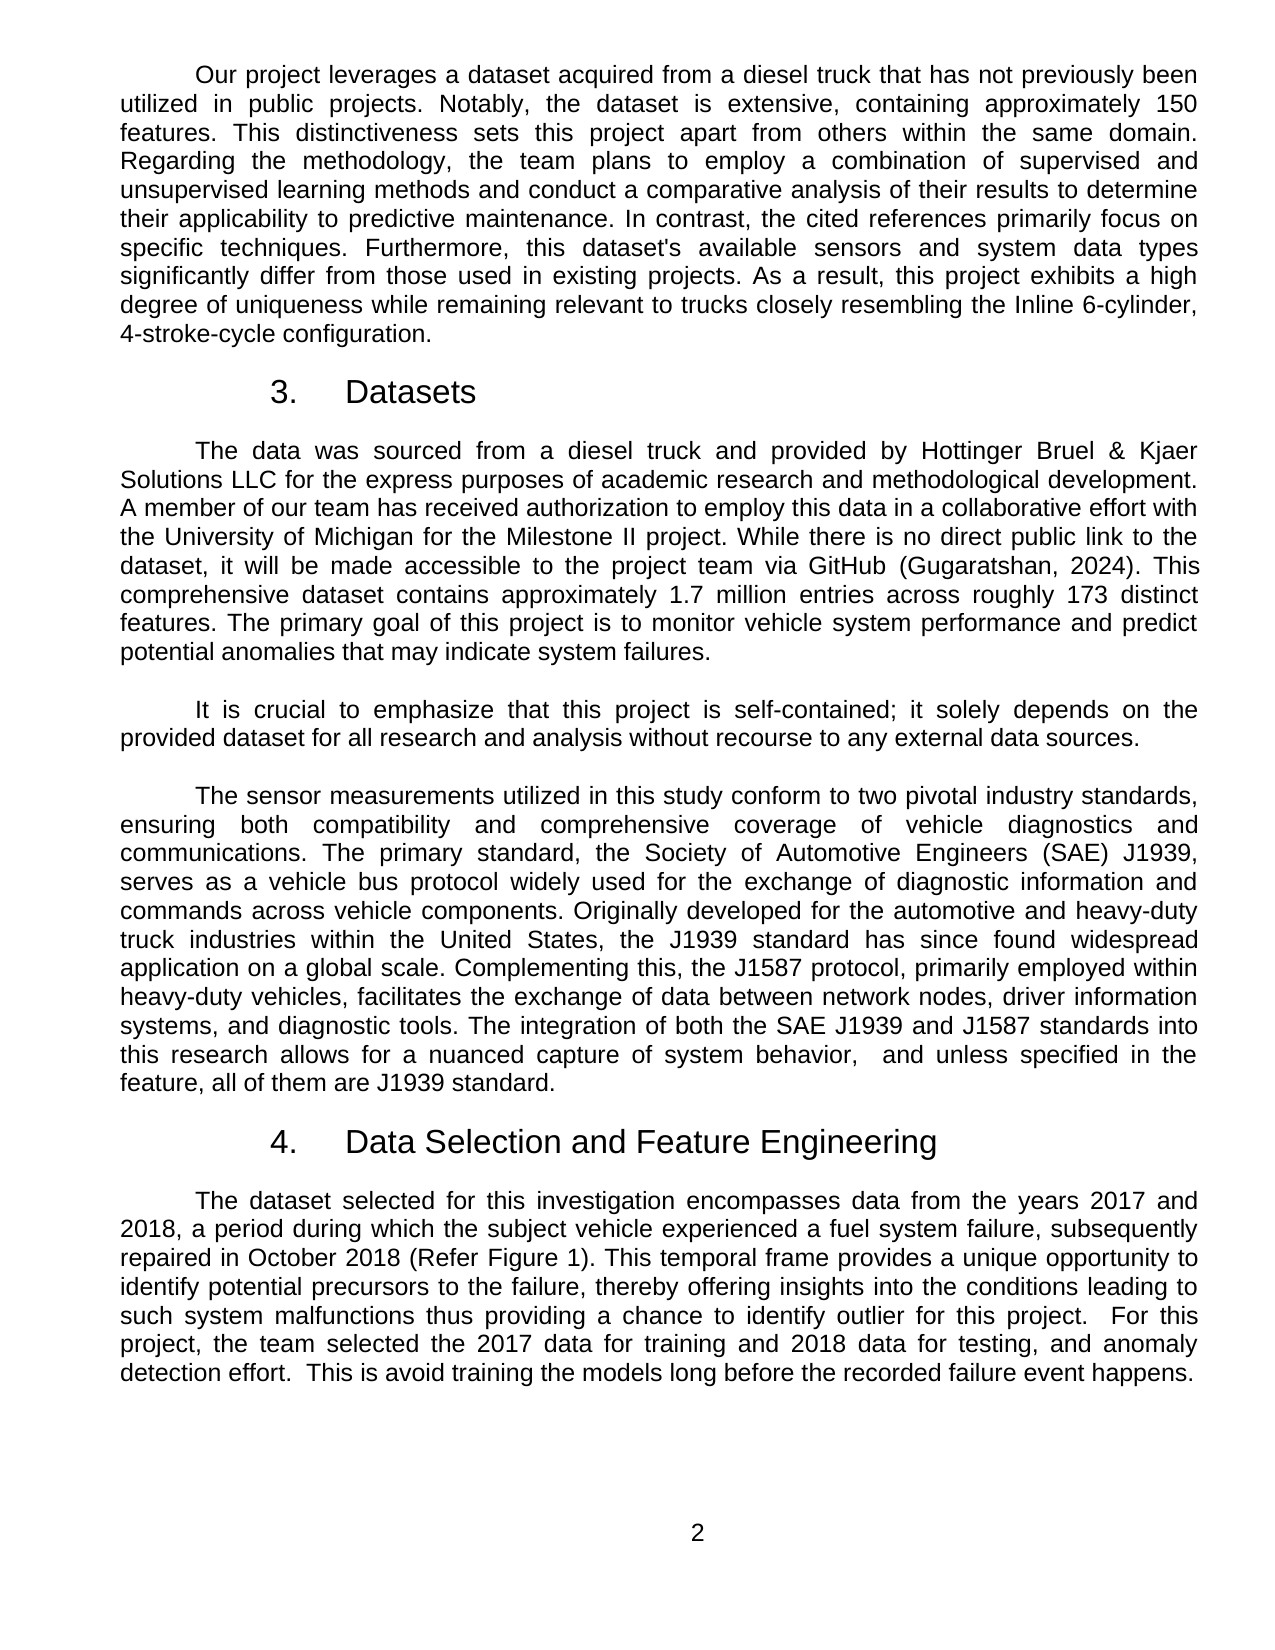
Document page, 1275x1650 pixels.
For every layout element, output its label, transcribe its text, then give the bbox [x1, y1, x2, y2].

subtitle Data Selection and Feature Engineering [120, 1122, 1200, 1161]
text Our project leverages a dataset acquired from a diesel truck that has not previously been utilized in public projects. Notably, the dataset is extensive, containing approximately 150 features. This distinctiveness sets this project apart from others within the same domain. Regarding the methodology, the team plans to employ a combination of supervised and unsupervised learning methods and conduct a comparative analysis of their results to determine their applicability to predictive maintenance. In contrast, the cited references primarily focus on specific techniques. Furthermore, this dataset's available sensors and system data types significantly differ from those used in existing projects. As a result, this project exhibits a high degree of uniqueness while remaining relevant to trucks closely resembling the Inline 6-cylinder, 4-stroke-cycle configuration. [120, 60, 1200, 347]
text It is crucial to emphasize that this project is self-contained; it solely depends on the provided dataset for all research and analysis without recourse to any external data sources. [120, 695, 1200, 752]
text The dataset selected for this investigation encompasses data from the years 2017 and 2018, a period during which the subject vehicle experienced a fuel system failure, subsequently repaired in October 2018 (Refer Figure 1). This temporal frame provides a unique opportunity to identify potential precursors to the failure, thereby offering insights into the conditions leading to such system malfunctions thus providing a chance to identify outlier for this project. For this project, the team selected the 2017 data for training and 2018 data for testing, and anomaly detection effort. This is avoid training the models long before the recorded failure event happens. [120, 1186, 1200, 1387]
subtitle Datasets [120, 372, 1200, 411]
text The data was sourced from a diesel truck and provided by Hottinger Bruel & Kjaer Solutions LLC for the express purposes of academic research and methodological development. A member of our team has received authorization to employ this data in a collaborative effort with the University of Michigan for the Milestone II project. While there is no direct public link to the dataset, it will be made accessible to the project team via GitHub . This comprehensive dataset contains approximately 1.7 million entries across roughly 173 distinct features. The primary goal of this project is to monitor vehicle system performance and predict potential anomalies that may indicate system failures. [120, 436, 1200, 666]
text The sensor measurements utilized in this study conform to two pivotal industry standards, ensuring both compatibility and comprehensive coverage of vehicle diagnostics and communications. The primary standard, the Society of Automotive Engineers (SAE) J1939, serves as a vehicle bus protocol widely used for the exchange of diagnostic information and commands across vehicle components. Originally developed for the automotive and heavy-duty truck industries within the United States, the J1939 standard has since found widespread application on a global scale. Complementing this, the J1587 protocol, primarily employed within heavy-duty vehicles, facilitates the exchange of data between network nodes, driver information systems, and diagnostic tools. The integration of both the SAE J1939 and J1587 standards into this research allows for a nuanced capture of system behavior, and unless specified in the feature, all of them are J1939 standard. [120, 781, 1200, 1097]
